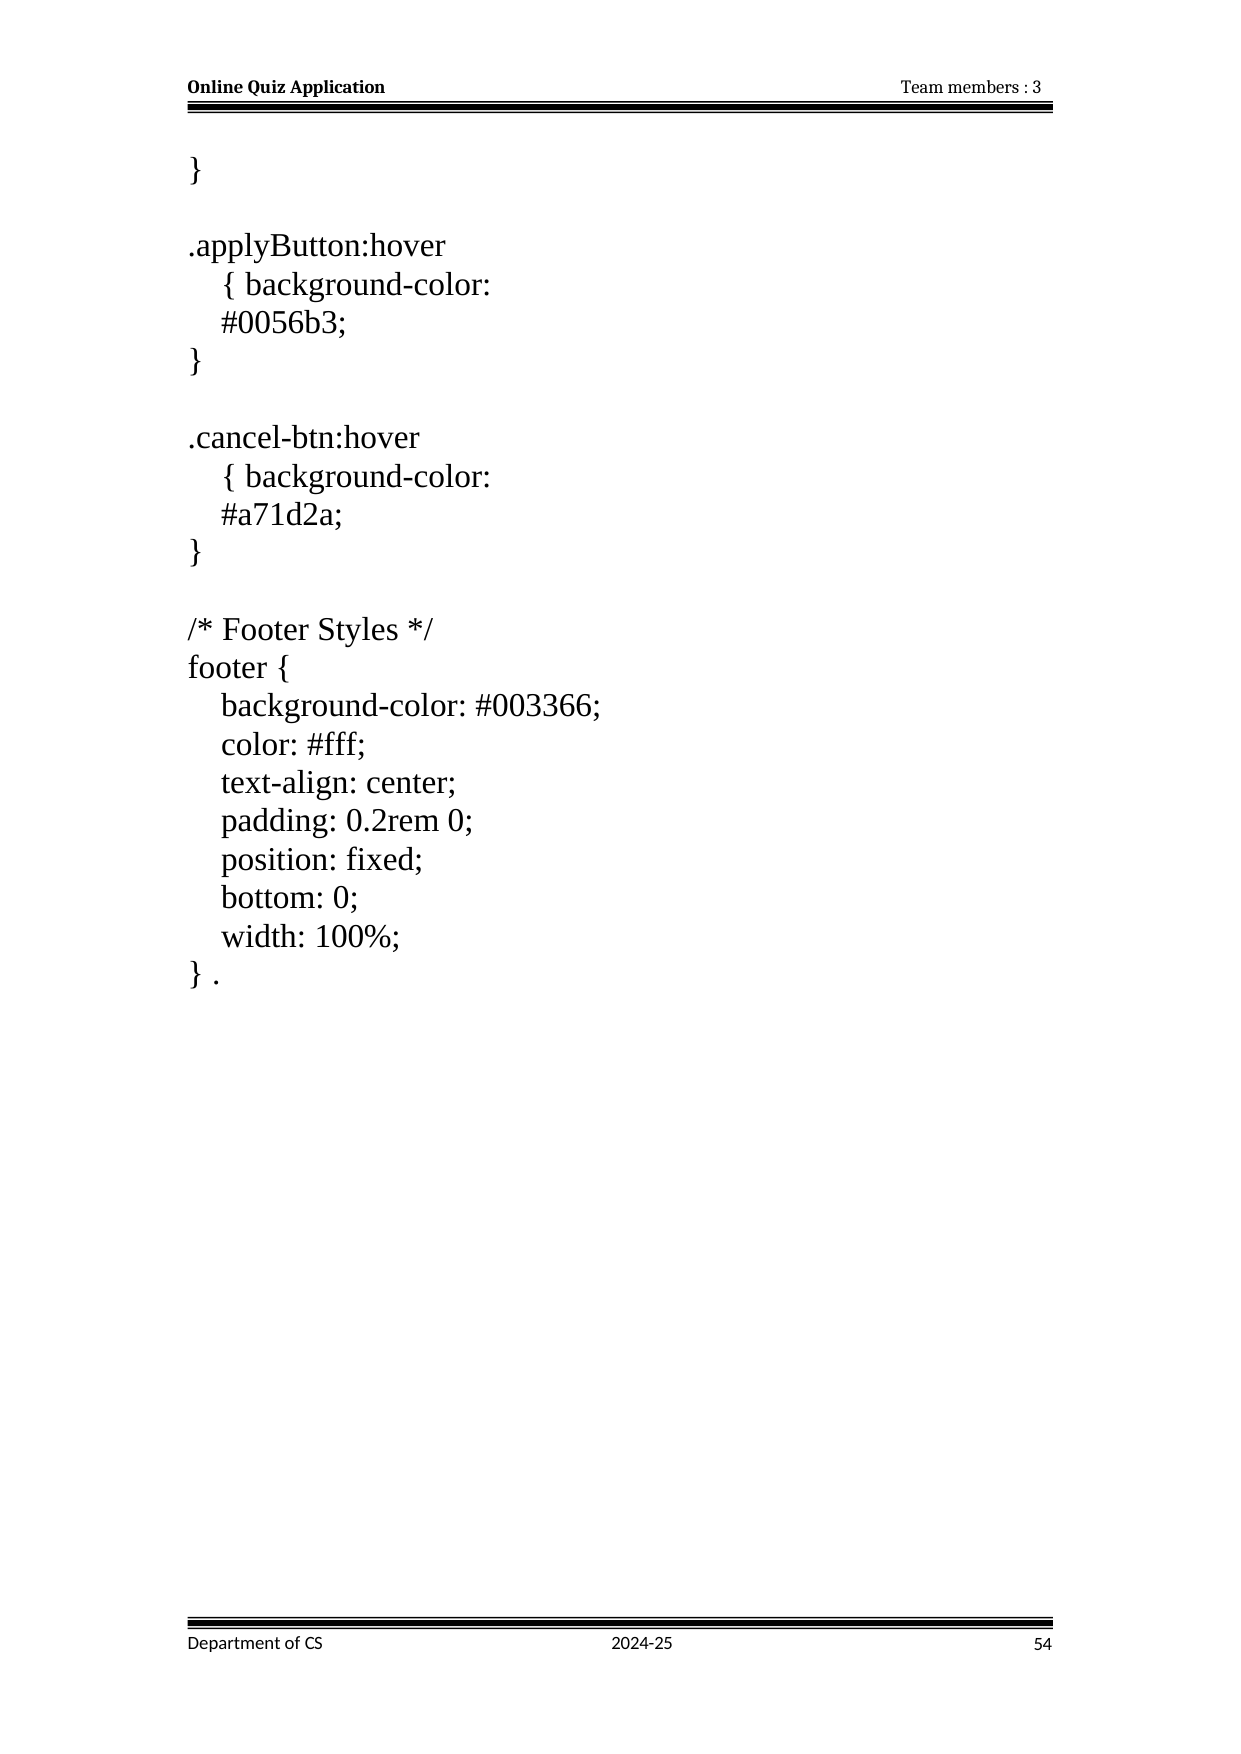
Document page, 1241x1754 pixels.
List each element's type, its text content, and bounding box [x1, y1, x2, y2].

text .cancel-btn:hover { background-color: #a71d2a; [187, 417, 598, 532]
text .applyButton:hover { background-color: #0056b3; [187, 226, 601, 341]
text text-align: center; padding: 0.2rem 0; position: fixed; bottom: 0; [221, 762, 514, 916]
text background-color: #003366; color: #fff; [221, 686, 622, 762]
text /* Footer Styles */ footer { [187, 609, 470, 686]
text } [187, 341, 1063, 379]
text } . [187, 954, 1063, 992]
text } [187, 532, 1063, 571]
text width: 100%; [221, 916, 1063, 954]
text } [187, 149, 1063, 187]
